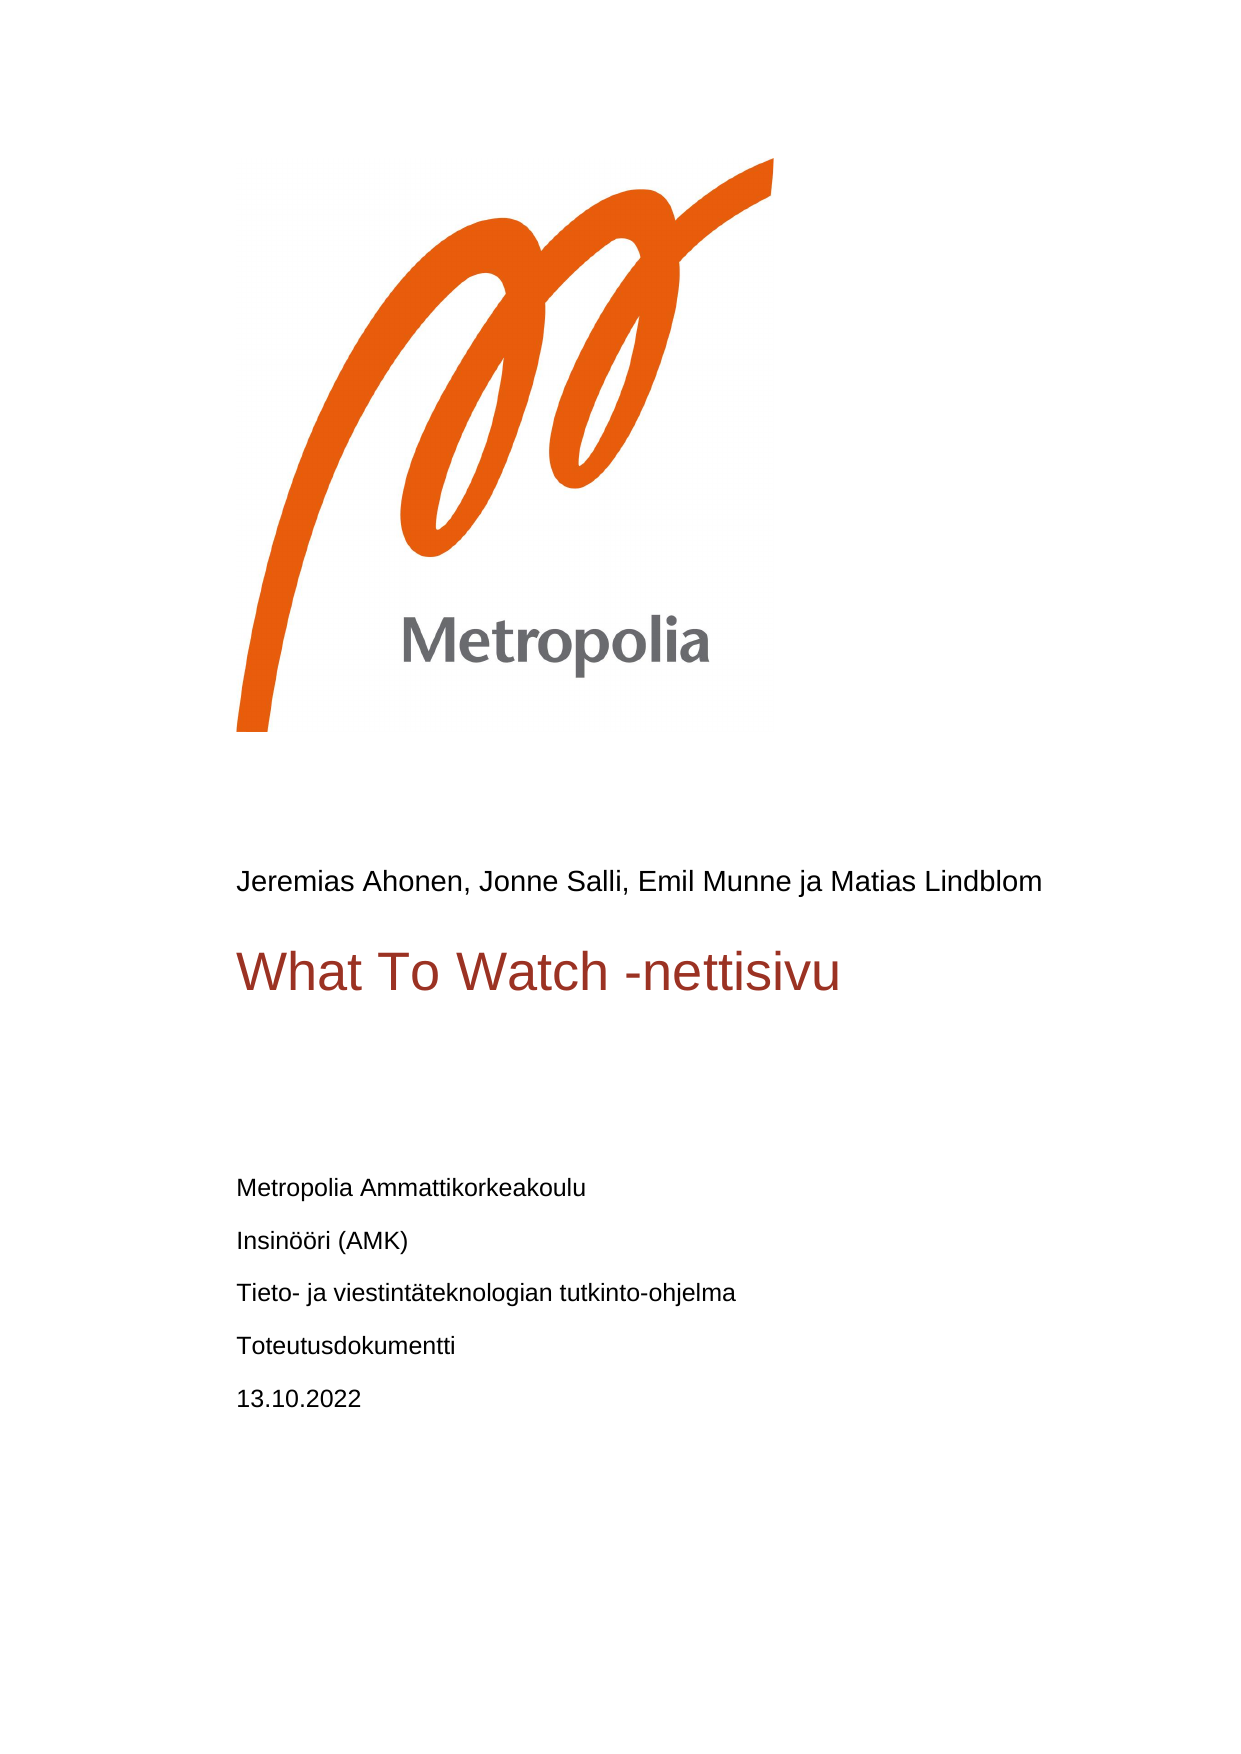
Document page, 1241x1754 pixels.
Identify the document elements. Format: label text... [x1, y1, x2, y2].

text Metropolia Ammattikorkeakoulu [236, 1173, 1122, 1202]
picture [236, 158, 774, 732]
text Toteutusdokumentti [236, 1331, 1122, 1360]
text Tieto- ja viestintäteknologian tutkinto-ohjelma [236, 1278, 1122, 1307]
text Insinööri (AMK) [236, 1226, 1122, 1254]
text What To Watch -nettisivu [236, 939, 1122, 1002]
text Jeremias Ahonen, Jonne Salli, Emil Munne ja Matias Lindblom [236, 864, 1122, 898]
text 13.10.2022 [236, 1383, 1122, 1412]
